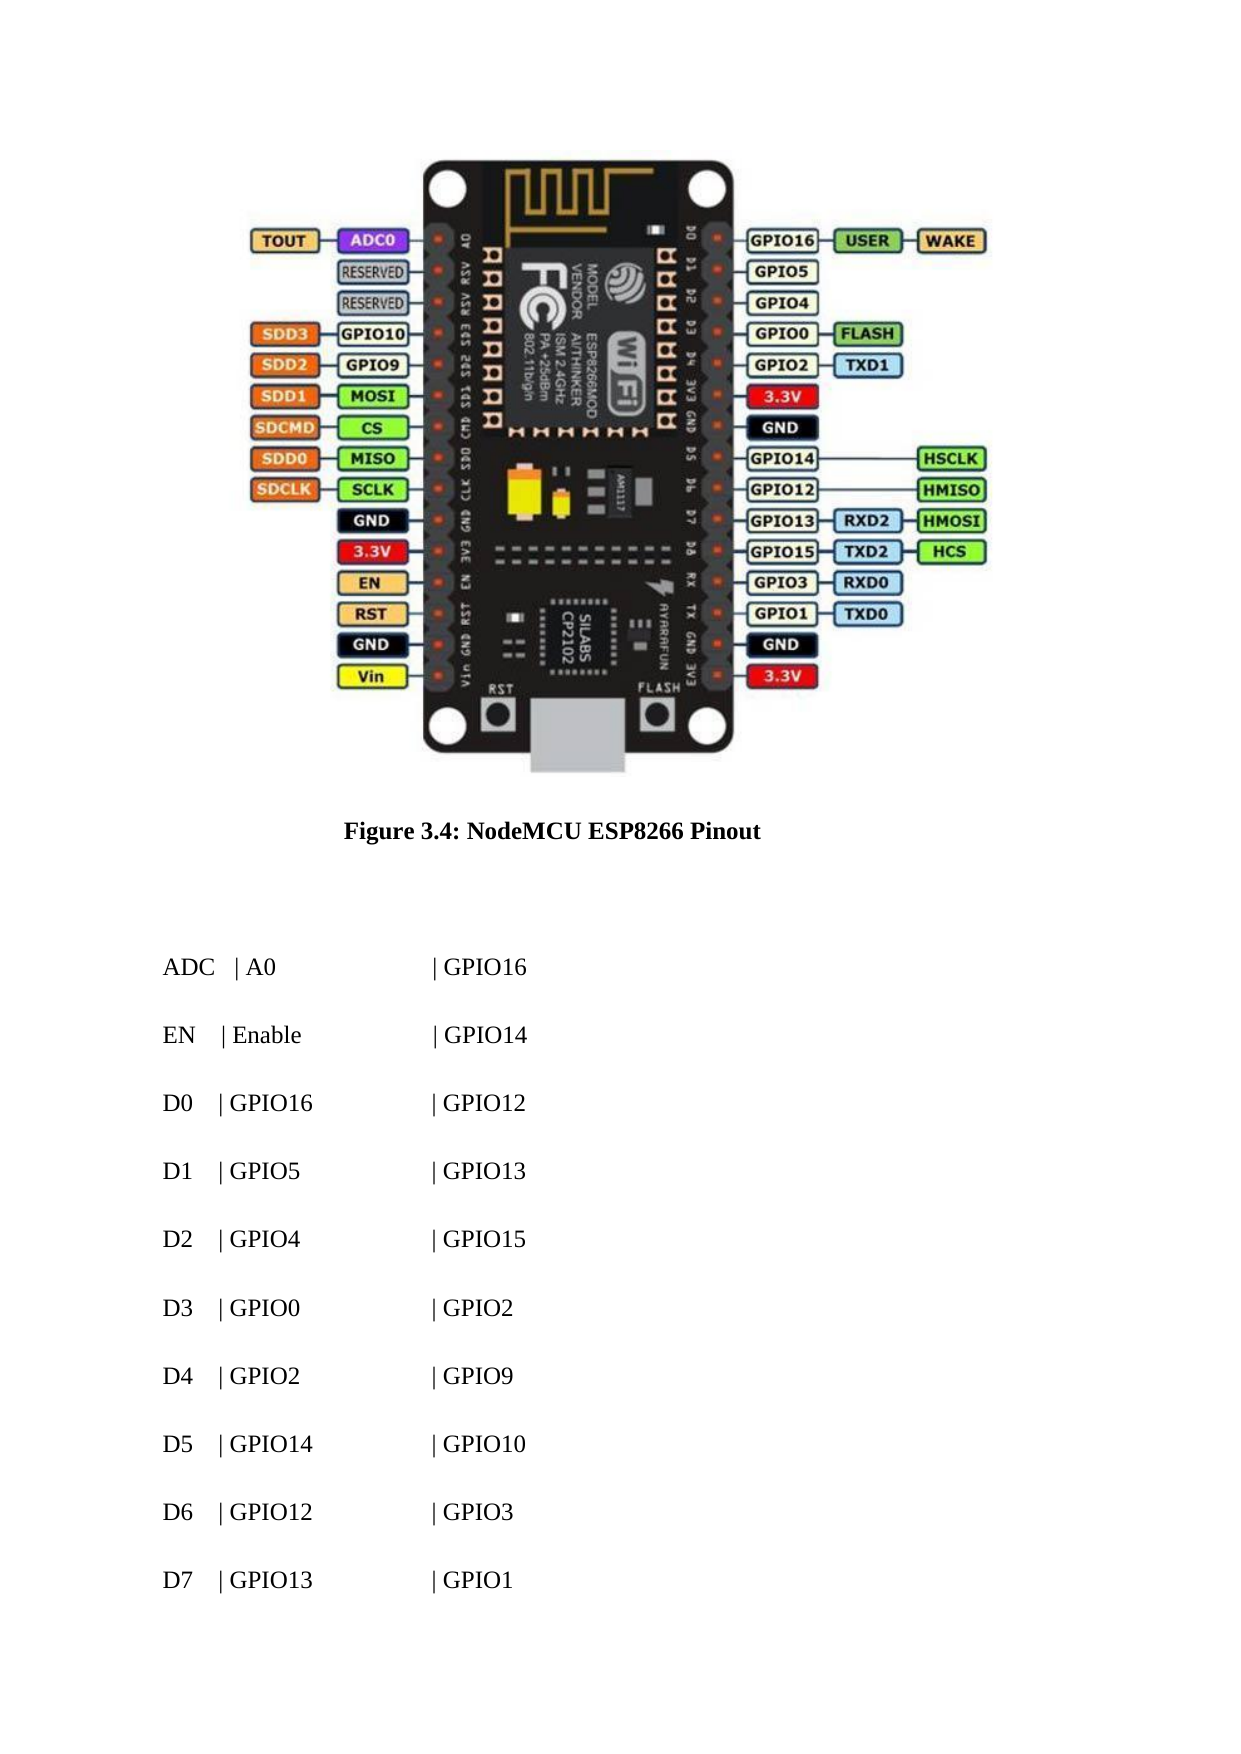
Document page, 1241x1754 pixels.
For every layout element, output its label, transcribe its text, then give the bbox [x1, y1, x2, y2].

text D3 | GPIO0 | GPIO2 [150, 1293, 1090, 1321]
text D0 | GPIO16 | GPIO12 [150, 1088, 1090, 1117]
text D2 | GPIO4 | GPIO15 [150, 1224, 1090, 1253]
text EN | Enable | GPIO14 [150, 1020, 1090, 1049]
text D6 | GPIO12 | GPIO3 [150, 1497, 1090, 1526]
picture [150, 150, 1090, 777]
text D5 | GPIO14 | GPIO10 [150, 1429, 1090, 1458]
text Figure 3.4: NodeMCU ESP8266 Pinout [344, 816, 1090, 844]
text D4 | GPIO2 | GPIO9 [150, 1361, 1090, 1389]
text D1 | GPIO5 | GPIO13 [150, 1156, 1090, 1185]
text D7 | GPIO13 | GPIO1 [150, 1565, 1090, 1594]
text ADC | A0 | GPIO16 [150, 952, 1090, 981]
